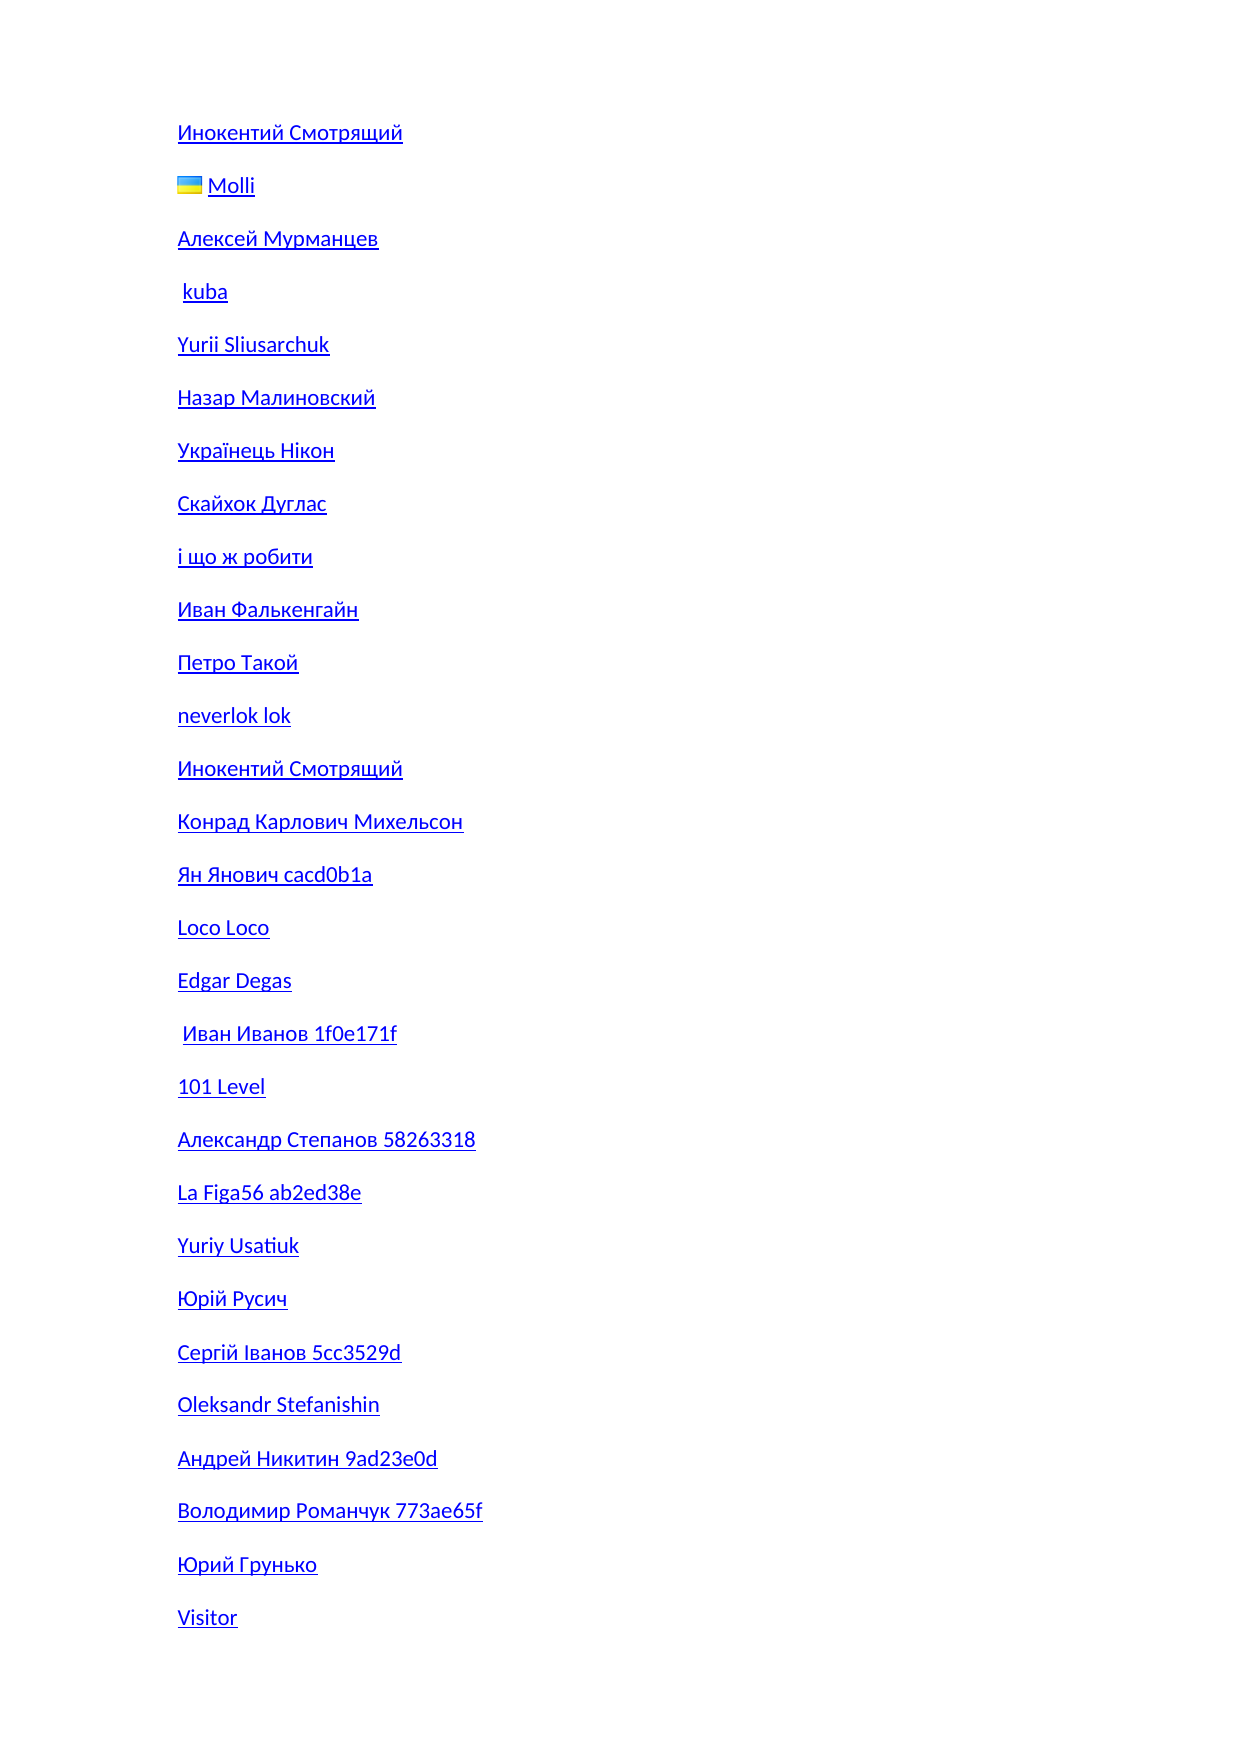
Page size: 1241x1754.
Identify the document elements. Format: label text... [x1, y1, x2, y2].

text Скайхок Дуглас [177, 489, 1152, 517]
text Алексей Мурманцев [177, 224, 1152, 252]
text Edgar Degas [177, 966, 1152, 994]
text Александр Степанов 58263318 [177, 1126, 1152, 1153]
text i що ж робити [177, 542, 1152, 570]
text Юрій Русич [177, 1284, 1152, 1313]
picture [177, 176, 203, 194]
text Петро Такой [177, 648, 1152, 676]
text La Figa56 ab2ed38e [177, 1178, 1152, 1207]
text Ян Янович cacd0b1a [177, 860, 1152, 888]
text kuba [177, 277, 1152, 305]
text Українець Нікон [177, 436, 1152, 464]
text Андрей Никитин 9ad23e0d [177, 1444, 1152, 1472]
text Инокентий Смотрящий [177, 118, 1152, 146]
text Володимир Романчук 773ae65f [177, 1497, 1152, 1525]
text Иван Иванов 1f0e171f [177, 1019, 1152, 1047]
text Сергій Іванов 5cc3529d [177, 1338, 1152, 1366]
text 101 Level [177, 1072, 1152, 1101]
text Инокентий Смотрящий [177, 754, 1152, 782]
text Конрад Карлович Михельсон [177, 807, 1152, 835]
text Molli [177, 171, 1152, 199]
text neverlok lok [177, 701, 1152, 729]
text Иван Фалькенгайн [177, 595, 1152, 623]
text Loco Loco [177, 913, 1152, 941]
text Юрий Грунько [177, 1550, 1152, 1578]
text Yurii Sliusarchuk [177, 330, 1152, 358]
text Yuriy Usatiuk [177, 1232, 1152, 1259]
text Visitor [177, 1603, 1152, 1631]
text Oleksandr Stefanishin [177, 1391, 1152, 1419]
text Назар Малиновский [177, 383, 1152, 411]
